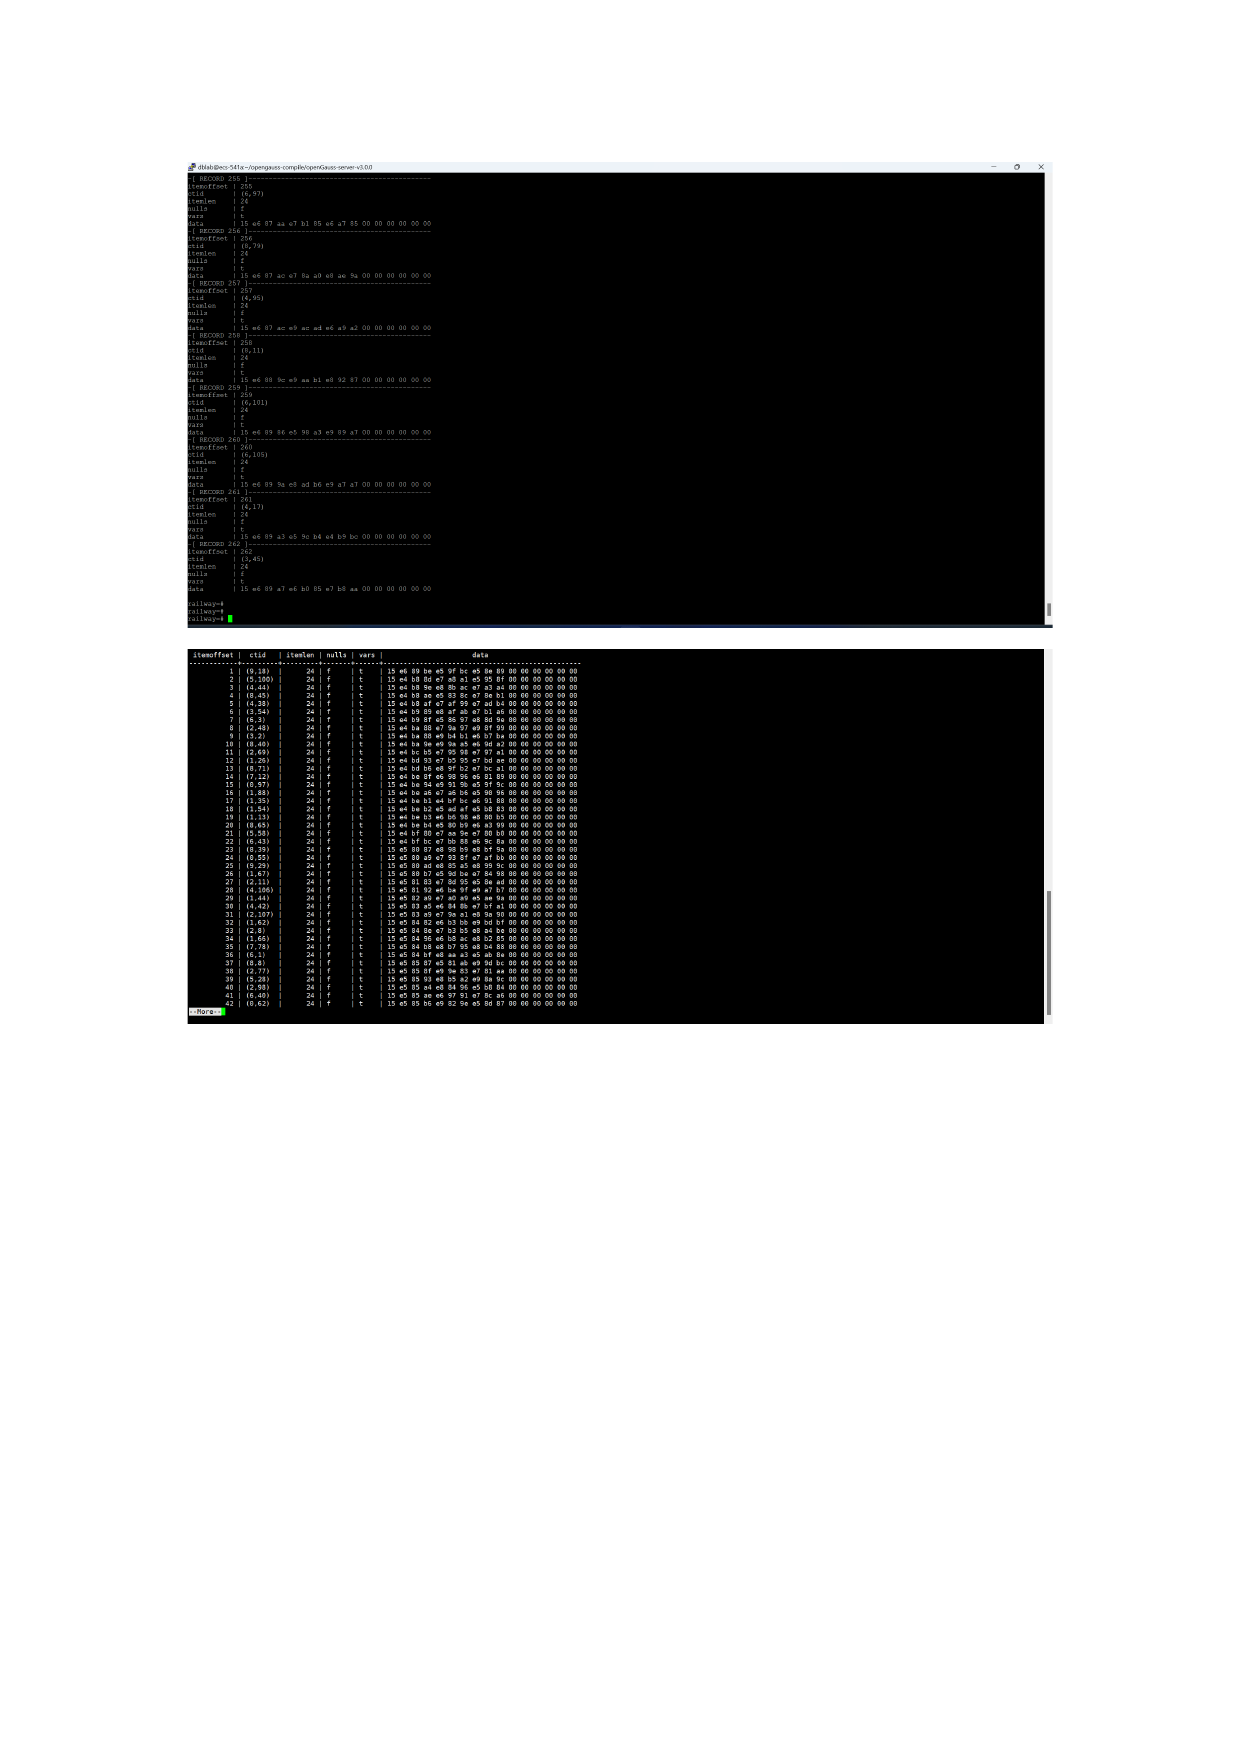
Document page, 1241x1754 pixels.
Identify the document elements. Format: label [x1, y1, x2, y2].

picture [187, 649, 1053, 1024]
picture [187, 162, 1053, 628]
